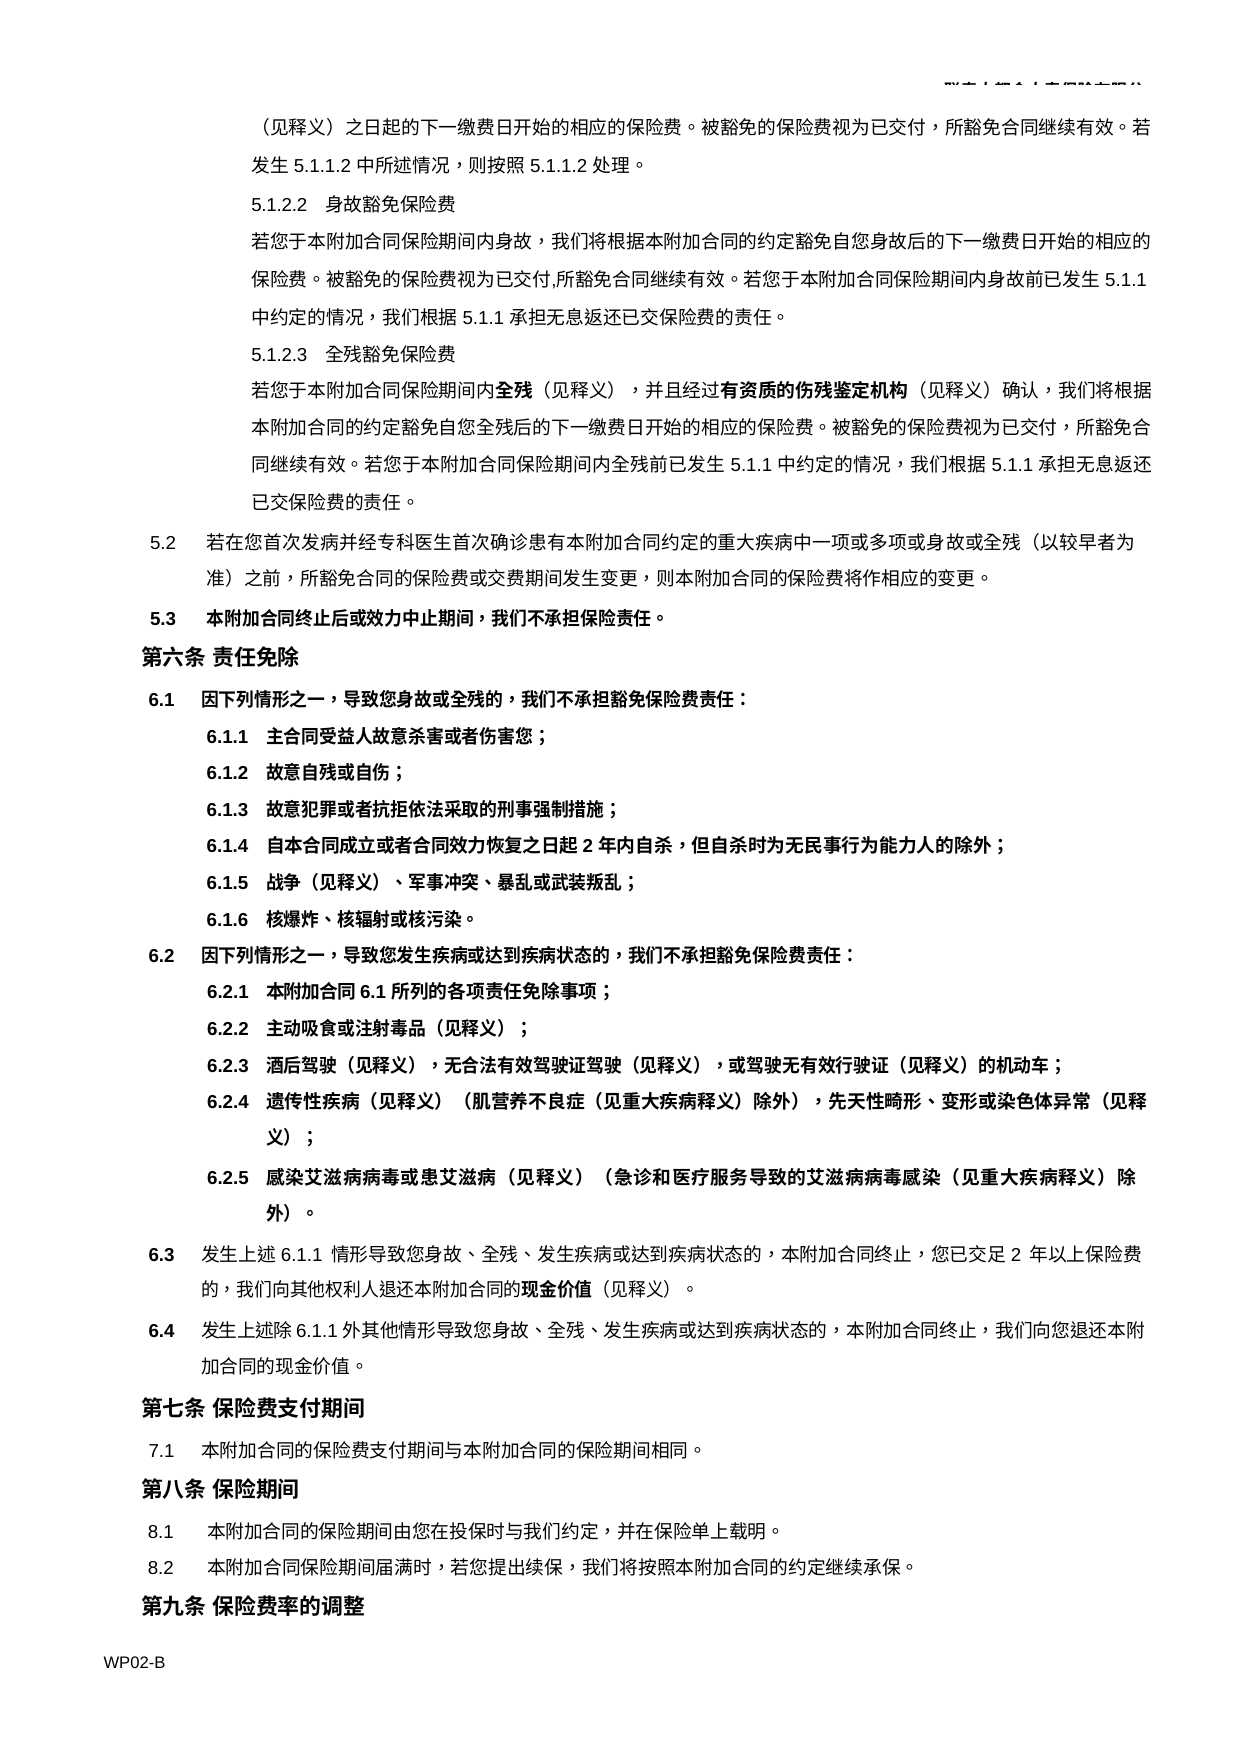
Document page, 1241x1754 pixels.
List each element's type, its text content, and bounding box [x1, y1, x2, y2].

text （见释义）之日起的下一缴费日开始的相应的保险费。被豁免的保险费视为已交付，所豁免合同继续有效。若发生 5.1.1.2 中所述情况，则按照 5.1.1.2 处理。 [251, 114, 1152, 178]
text 若您于本附加合同保险期间内全残（见释义），并且经过有资质的伤残鉴定机构（见释义）确认，我们将根据本附加合同的约定豁免自您全残后的下一缴费日开始的相应的保险费。被豁免的保险费视为已交付，所豁免合同继续有效。若您于本附加合同保险期间内全残前已发生 5.1.1 中约定的情况，我们根据 5.1.1 承担无息返还已交保险费的责任。 [251, 377, 1152, 514]
list 本附加合同 6.1 所列的各项责任免除事项； [207, 979, 1163, 1004]
list 本附加合同保险期间届满时，若您提出续保，我们将按照本附加合同的约定继续承保。 [148, 1555, 1163, 1580]
text 7.1 本附加合同的保险费支付期间与本附加合同的保险期间相同。 [148, 1437, 1163, 1463]
subtitle 本附加合同终止后或效力中止期间，我们不承担保险责任。 [150, 606, 1163, 631]
list 酒后驾驶（见释义），无合法有效驾驶证驾驶（见释义），或驾驶无有效行驶证（见释义）的机动车； [207, 1052, 1163, 1077]
subtitle 第八条 保险期间 [141, 1474, 1163, 1504]
text 中约定的情况，我们根据 5.1.1 承担无息返还已交保险费的责任。 [251, 304, 1163, 330]
subtitle 第七条 保险费支付期间 [141, 1393, 1163, 1423]
list 核爆炸、核辐射或核污染。 [206, 906, 1163, 931]
list 全残豁免保险费 [251, 341, 1163, 366]
subtitle 第九条 保险费率的调整 [141, 1591, 1163, 1621]
list 主合同受益人故意杀害或者伤害您； [206, 723, 1163, 748]
list 本附加合同的保险期间由您在投保时与我们约定，并在保险单上载明。 [148, 1518, 1163, 1544]
list 自本合同成立或者合同效力恢复之日起 2 年内自杀，但自杀时为无民事行为能力人的除外； [206, 833, 1163, 858]
text 若您于本附加合同保险期间内身故，我们将根据本附加合同的约定豁免自您身故后的下一缴费日开始的相应的保险费。被豁免的保险费视为已交付,所豁免合同继续有效。若您于本附加合同保险期间内身故前已发生 5.1.1 [251, 228, 1152, 292]
list 身故豁免保险费 [251, 191, 1163, 217]
list 因下列情形之一，导致您发生疾病或达到疾病状态的，我们不承担豁免保险费责任： [148, 942, 1163, 968]
list 遗传性疾病（见释义）（肌营养不良症（见重大疾病释义）除外），先天性畸形、变形或染色体异常（见释义）； [207, 1088, 1152, 1150]
list 主动吸食或注射毒品（见释义）； [207, 1015, 1163, 1041]
list 故意犯罪或者抗拒依法采取的刑事强制措施； [206, 796, 1163, 822]
text 第六条 责任免除 [141, 642, 1163, 672]
list 发生上述 6.1.1 情形导致您身故、全残、发生疾病或达到疾病状态的，本附加合同终止，您已交足 2 年以上保险费的，我们向其他权利人退还本附加合同的现金价值（见释义）。 [148, 1241, 1152, 1302]
list 故意自残或自伤； [206, 759, 1163, 785]
list 发生上述除 6.1.1 外其他情形导致您身故、全残、发生疾病或达到疾病状态的，本附加合同终止，我们向您退还本附加合同的现金价值。 [148, 1317, 1152, 1378]
list 战争（见释义）、军事冲突、暴乱或武装叛乱； [206, 869, 1163, 895]
list 若在您首次发病并经专科医生首次确诊患有本附加合同约定的重大疾病中一项或多项或身故或全残（以较早者为准）之前，所豁免合同的保险费或交费期间发生变更，则本附加合同的保险费将作相应的变更。 [150, 529, 1152, 591]
list 因下列情形之一，导致您身故或全残的，我们不承担豁免保险费责任： [148, 686, 1163, 712]
list 感染艾滋病病毒或患艾滋病（见释义）（急诊和医疗服务导致的艾滋病病毒感染（见重大疾病释义）除外）。 [207, 1164, 1152, 1226]
